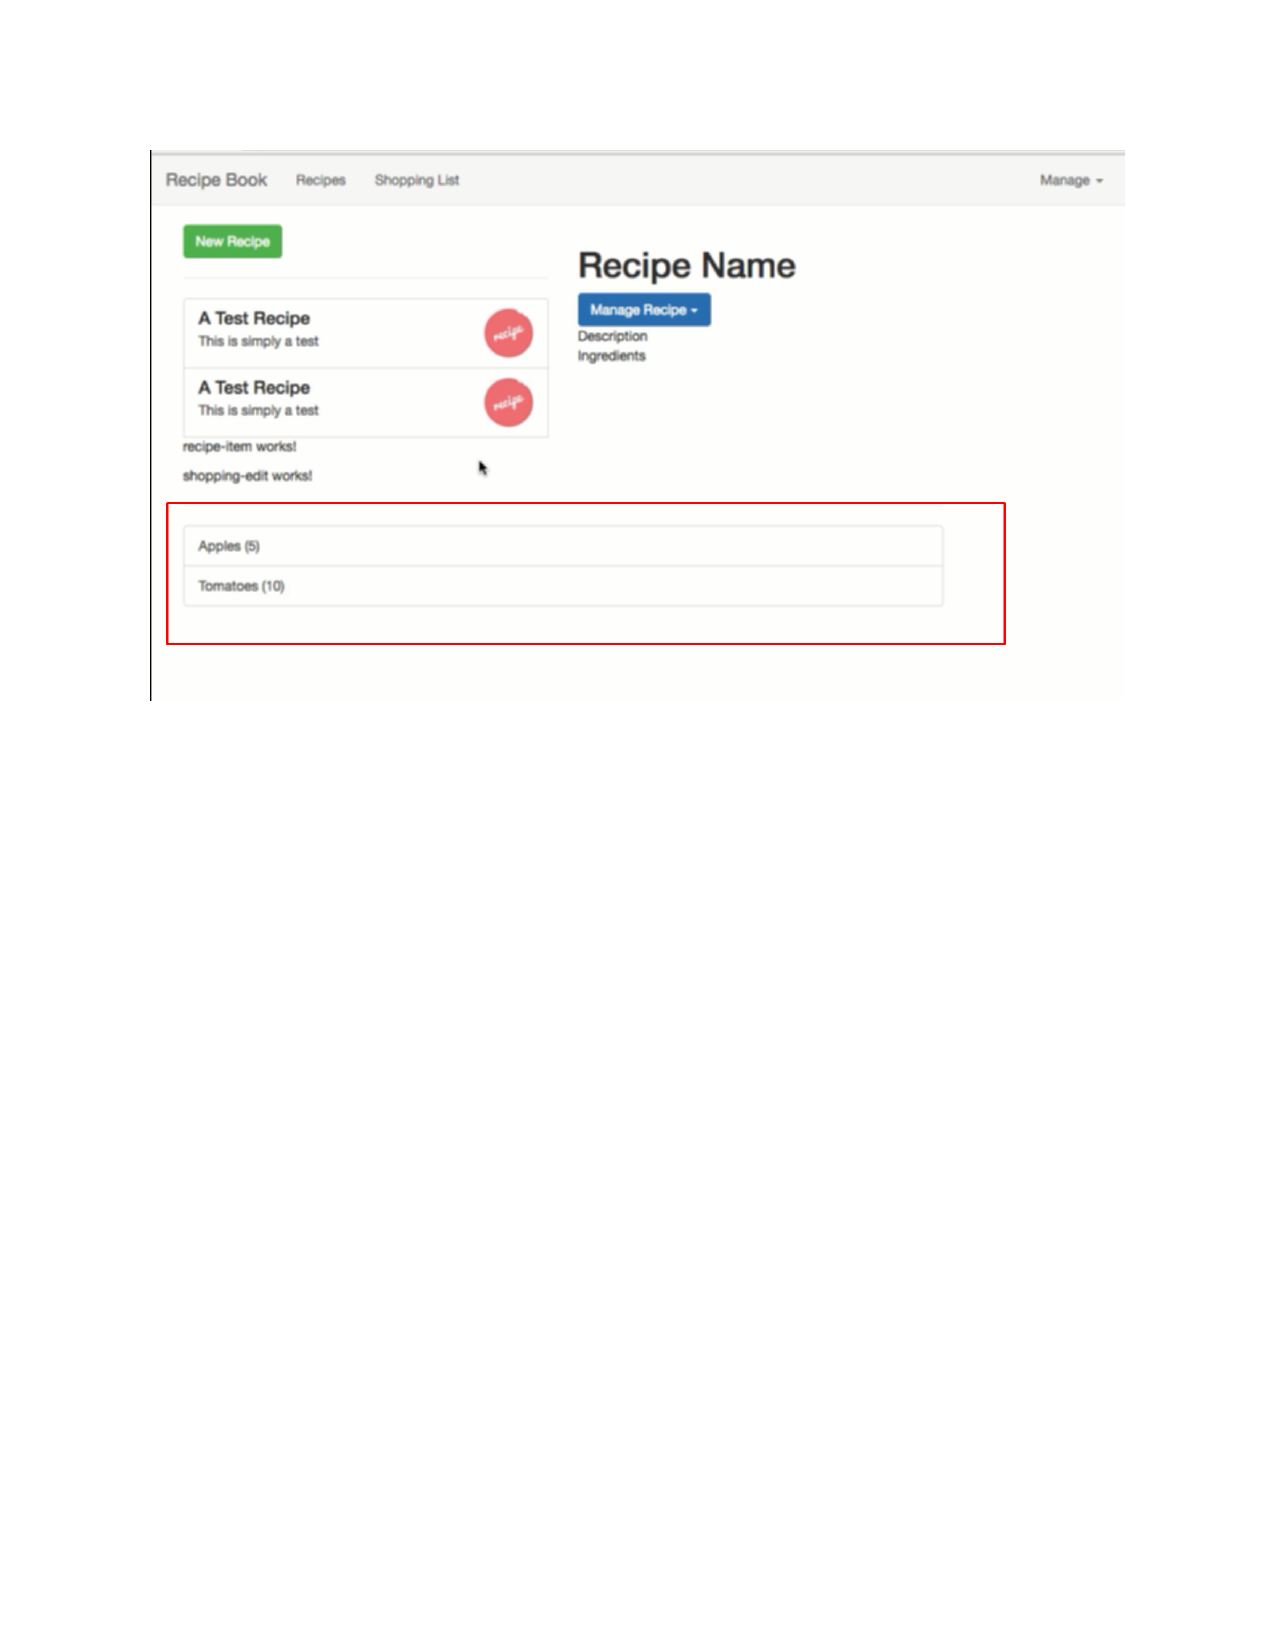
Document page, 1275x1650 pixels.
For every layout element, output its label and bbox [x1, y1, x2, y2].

picture [150, 150, 1125, 701]
